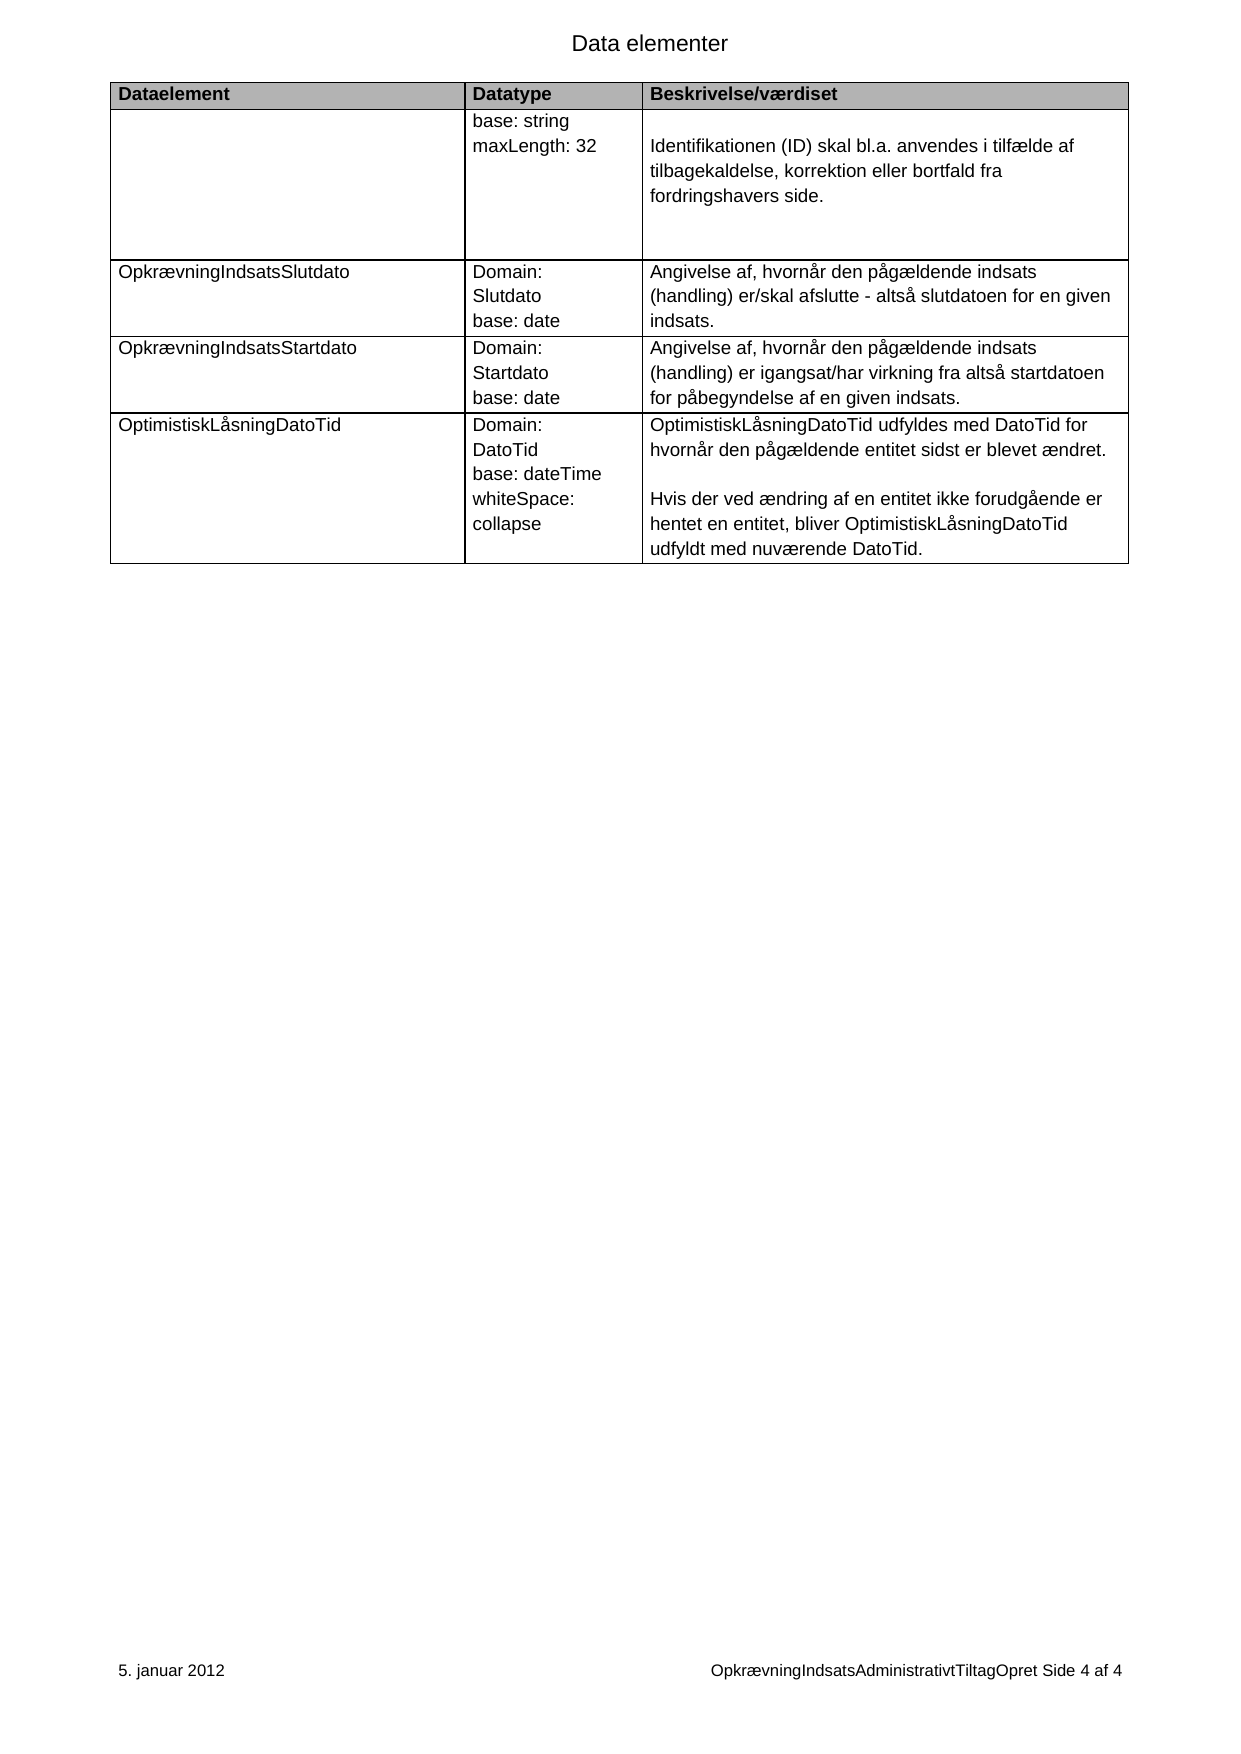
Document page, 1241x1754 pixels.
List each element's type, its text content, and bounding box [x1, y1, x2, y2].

table_header Datatype [466, 83, 642, 109]
table_header Dataelement [111, 83, 464, 109]
table_cell Domain: Startdato base: date [466, 337, 642, 412]
table_cell OpkrævningIndsatsSlutdato [111, 261, 464, 336]
table_cell Domain: DatoTid base: dateTime whiteSpace: collapse [466, 414, 642, 563]
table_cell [466, 110, 642, 259]
table_cell Angivelse af, hvornår den pågældende indsats (handling) er/skal afslutte - altså slutdatoen for en given indsats. [643, 261, 1128, 336]
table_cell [111, 110, 464, 259]
table_cell OpkrævningIndsatsStartdato [111, 337, 464, 412]
table_header Beskrivelse/værdiset [643, 83, 1128, 109]
table_cell OptimistiskLåsningDatoTid udfyldes med DatoTid for hvornår den pågældende entitet sidst er blevet ændret. Hvis der ved ændring af en entitet ikke forudgående er hentet en entitet, bliver OptimistiskLåsningDatoTid udfyldt med nuværende DatoTid. [643, 414, 1128, 563]
table_cell Angivelse af, hvornår den pågældende indsats (handling) er igangsat/har virkning fra altså startdatoen for påbegyndelse af en given indsats. [643, 337, 1128, 412]
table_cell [643, 110, 1128, 259]
table_cell Domain: Slutdato base: date [466, 261, 642, 336]
table_cell OptimistiskLåsningDatoTid [111, 414, 464, 563]
